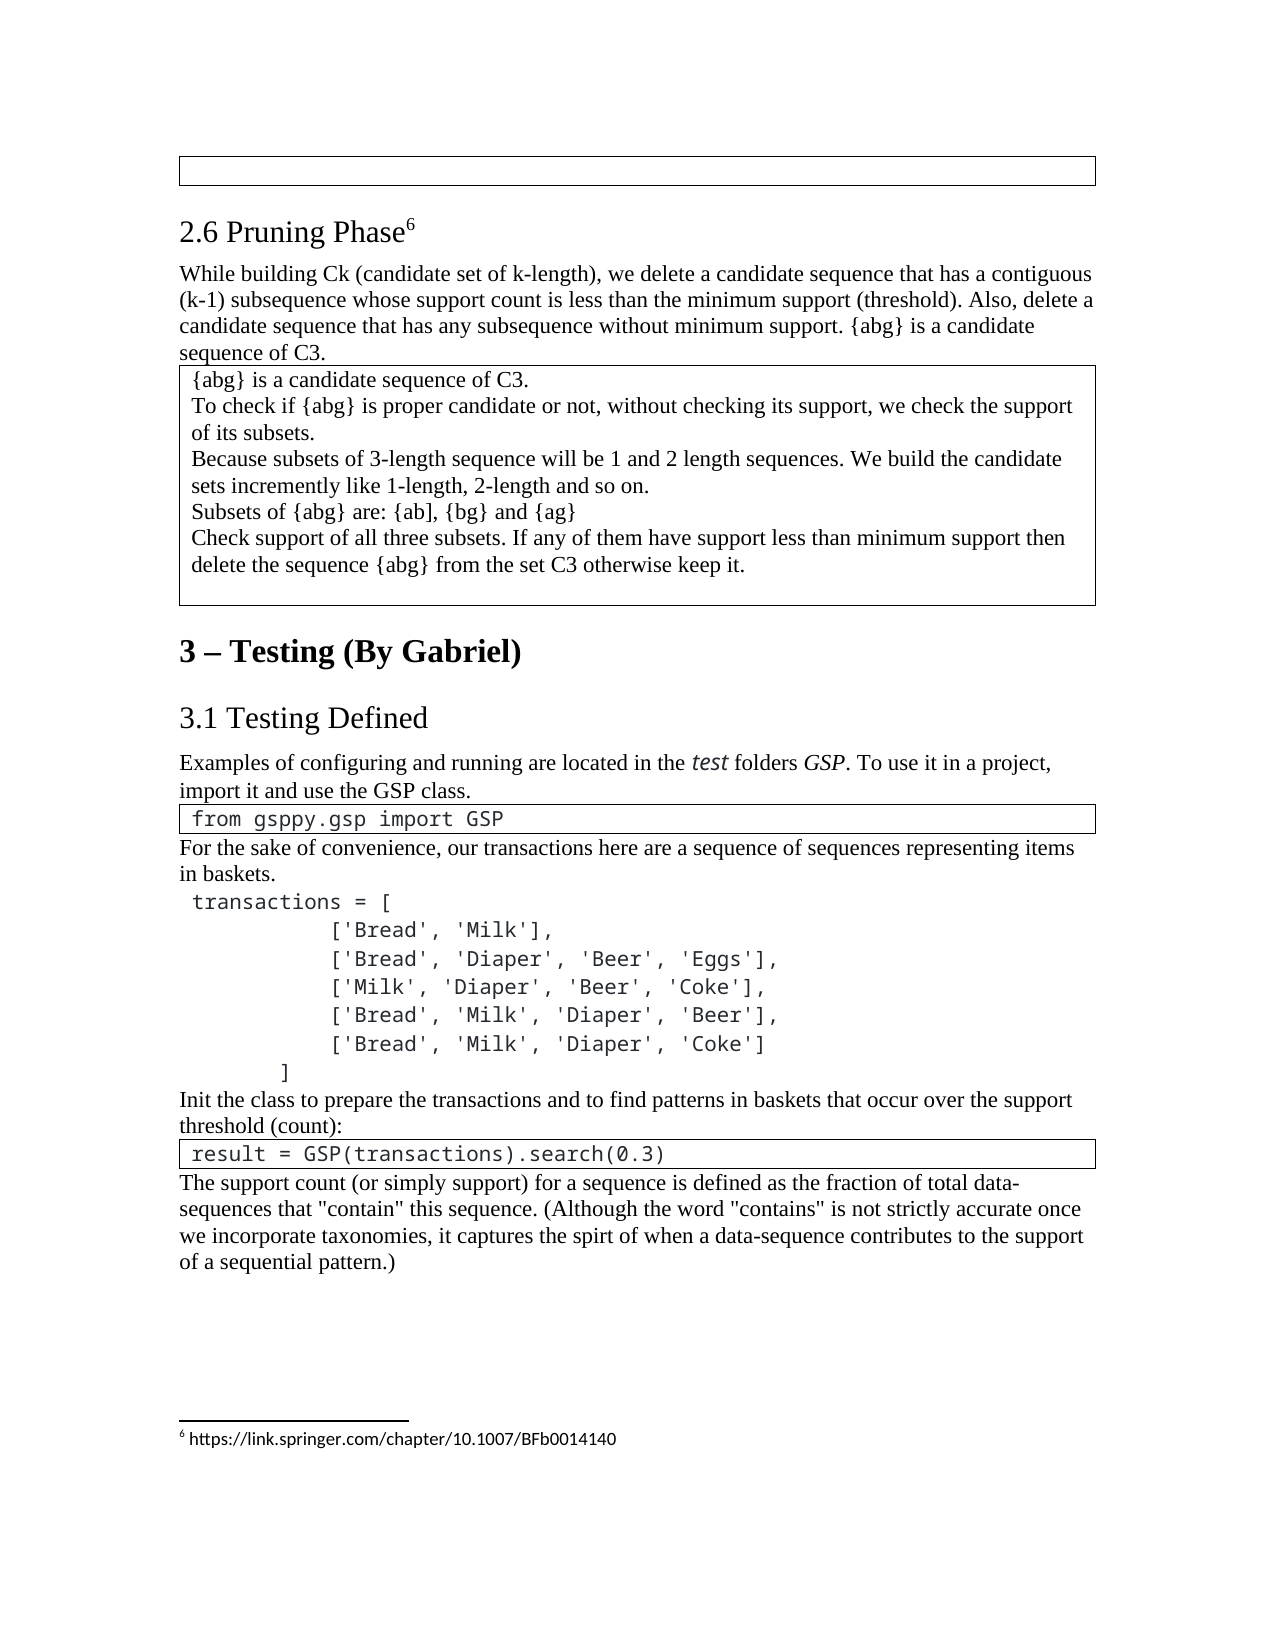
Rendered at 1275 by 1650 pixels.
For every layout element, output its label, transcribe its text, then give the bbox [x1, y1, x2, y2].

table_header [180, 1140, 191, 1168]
text While building Ck (candidate set of k-length), we delete a candidate sequence that has a contiguous (k-1) subsequence whose support count is less than the minimum support (threshold). Also, delete a candidate sequence that has any subsequence without minimum support. {abg} is a candidate sequence of C3. [179, 260, 1096, 365]
text ['Milk', 'Diaper', 'Beer', 'Coke'], [179, 972, 1096, 1001]
text ['Bread', 'Diaper', 'Beer', 'Eggs'], [179, 944, 1096, 972]
text Init the class to prepare the transactions and to find patterns in baskets that occur over the support threshold (count): [179, 1086, 1096, 1138]
text transactions = [ [179, 887, 1096, 915]
text For the sake of convenience, our transactions here are a sequence of sequences representing items in baskets. [179, 834, 1096, 887]
subtitle 3.1 Testing Defined [179, 699, 1096, 736]
table_header {abg} is a candidate sequence of C3. To check if {abg} is proper candidate or not, without checking its support, we check the support of its subsets. Because subsets of 3-length sequence will be 1 and 2 length sequences. We build the candidate sets incremently like 1-length, 2-length and so on. Subsets of {abg} are: {ab], {bg} and {ag} Check support of all three subsets. If any of them have support less than minimum support then delete the sequence {abg} from the set C3 otherwise keep it. [180, 366, 1095, 605]
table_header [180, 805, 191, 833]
text ['Bread', 'Milk', 'Diaper', 'Beer'], [179, 1001, 1096, 1029]
text Examples of configuring and running are located in the test folders GSP. To use it in a project, import it and use the GSP class. [179, 746, 1096, 803]
subtitle 2.6 Pruning Phase [179, 213, 1096, 249]
subtitle 3 – Testing (By Gabriel) [179, 631, 1096, 669]
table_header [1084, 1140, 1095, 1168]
text ['Bread', 'Milk', 'Diaper', 'Coke'] [179, 1029, 1096, 1057]
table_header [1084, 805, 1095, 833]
text ['Bread', 'Milk'], [179, 915, 1096, 944]
text ] [179, 1057, 1096, 1086]
text The support count (or simply support) for a sequence is defined as the fraction of total data-sequences that "contain" this sequence. (Although the word "contains" is not strictly accurate once we incorporate taxonomies, it captures the spirt of when a data-sequence contributes to the support of a sequential pattern.) [179, 1169, 1096, 1274]
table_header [180, 157, 1095, 185]
